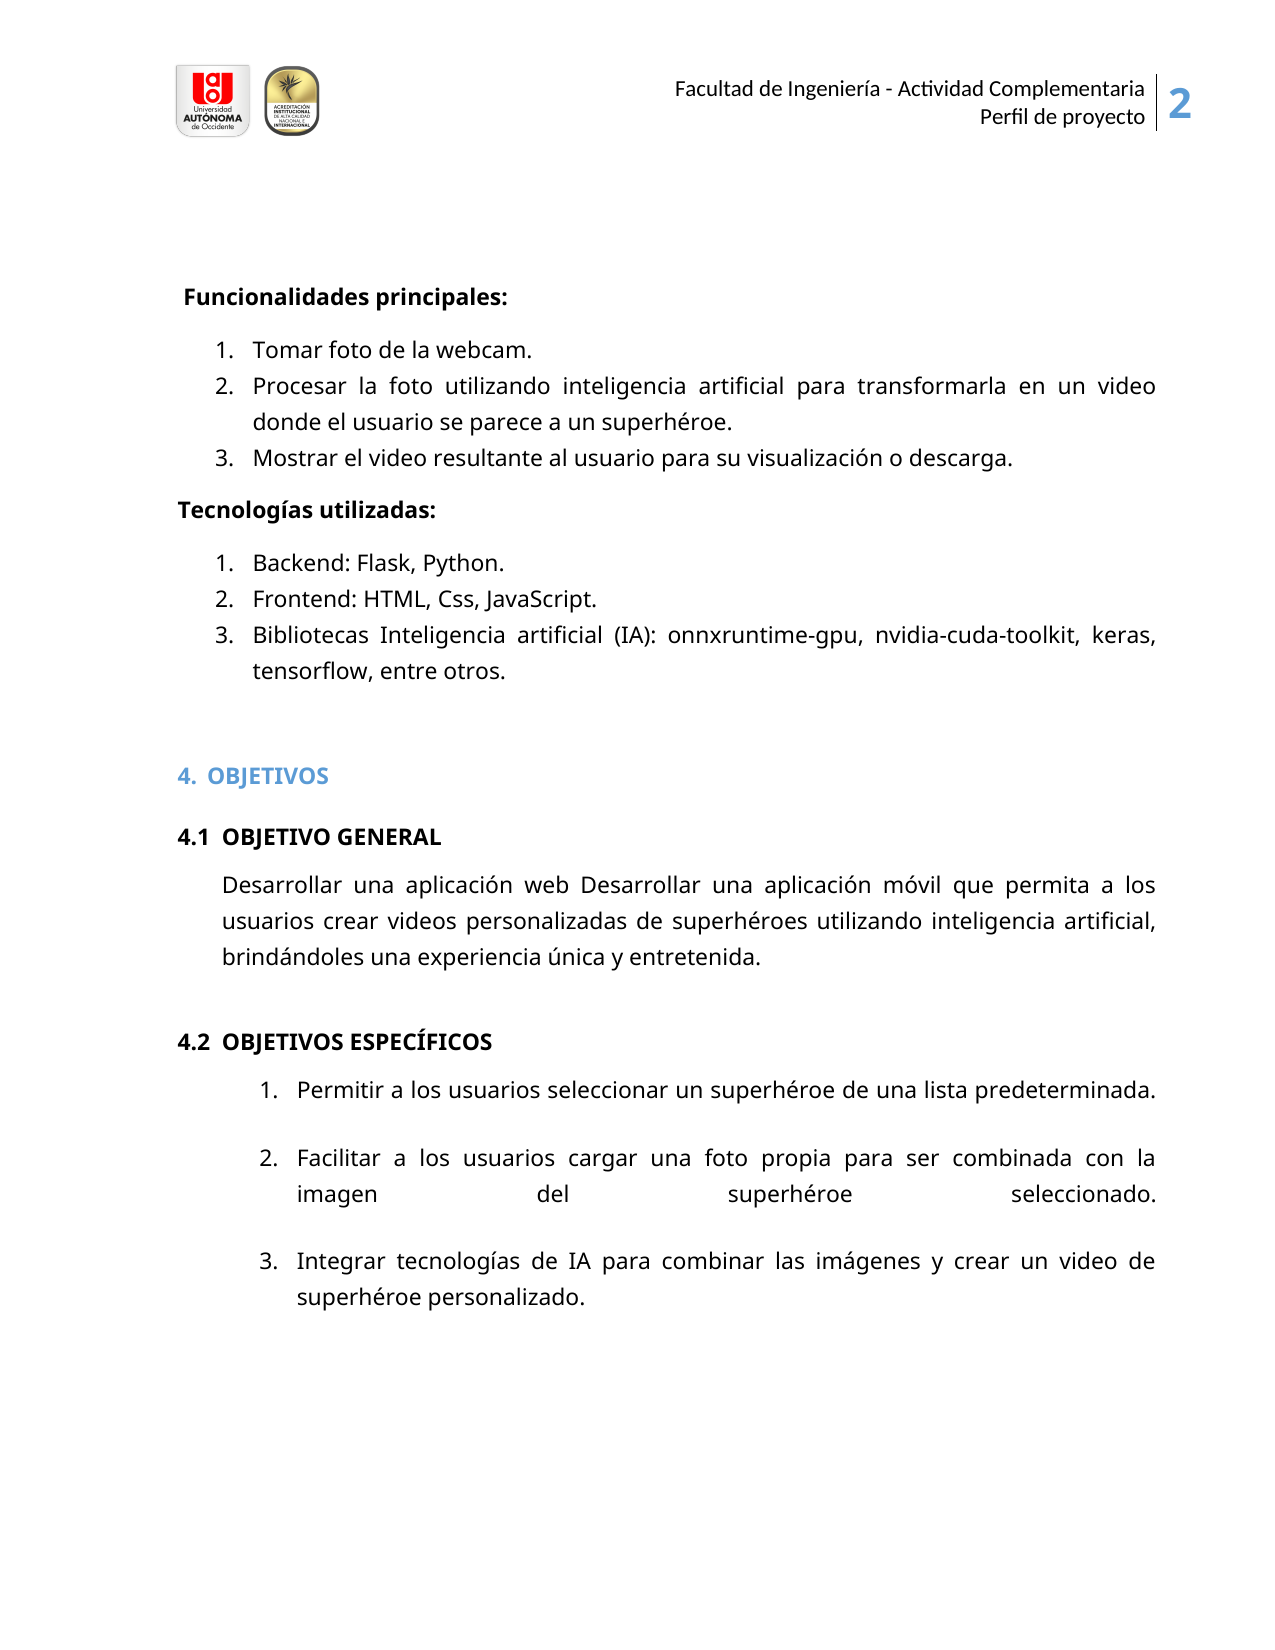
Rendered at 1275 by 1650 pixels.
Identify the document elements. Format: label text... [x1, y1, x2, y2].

list OBJETIVOS ESPECÍFICOS [177, 1026, 1157, 1057]
list Permitir a los usuarios seleccionar un superhéroe de una lista predeterminada. [259, 1074, 1157, 1137]
list Procesar la foto utilizando inteligencia artificial para transformarla en un video donde el usuario se parece a un superhéroe. [215, 370, 1157, 437]
list Frontend: HTML, Css, JavaScript. [215, 583, 1157, 614]
list Bibliotecas Inteligencia artificial (IA): onnxruntime-gpu, nvidia-cuda-toolkit, keras, tensorflow, entre otros. [215, 619, 1157, 686]
text Tecnologías utilizadas: [177, 494, 1157, 526]
list OBJETIVO GENERAL [177, 821, 1157, 852]
picture [155, 49, 341, 153]
list Mostrar el video resultante al usuario para su visualización o descarga. [215, 442, 1157, 473]
list OBJETIVOS [177, 760, 1157, 791]
list Integrar tecnologías de IA para combinar las imágenes y crear un video de superhéroe personalizado. [259, 1245, 1157, 1312]
list Tomar foto de la webcam. [215, 334, 1157, 365]
list Desarrollar una aplicación web Desarrollar una aplicación móvil que permita a los usuarios crear videos personalizadas de superhéroes utilizando inteligencia artificial, brindándoles una experiencia única y entretenida. [222, 869, 1157, 972]
list Backend: Flask, Python. [215, 547, 1157, 578]
text Funcionalidades principales: [177, 281, 1157, 312]
list Facilitar a los usuarios cargar una foto propia para ser combinada con la imagen del superhéroe seleccionado. [259, 1142, 1157, 1241]
